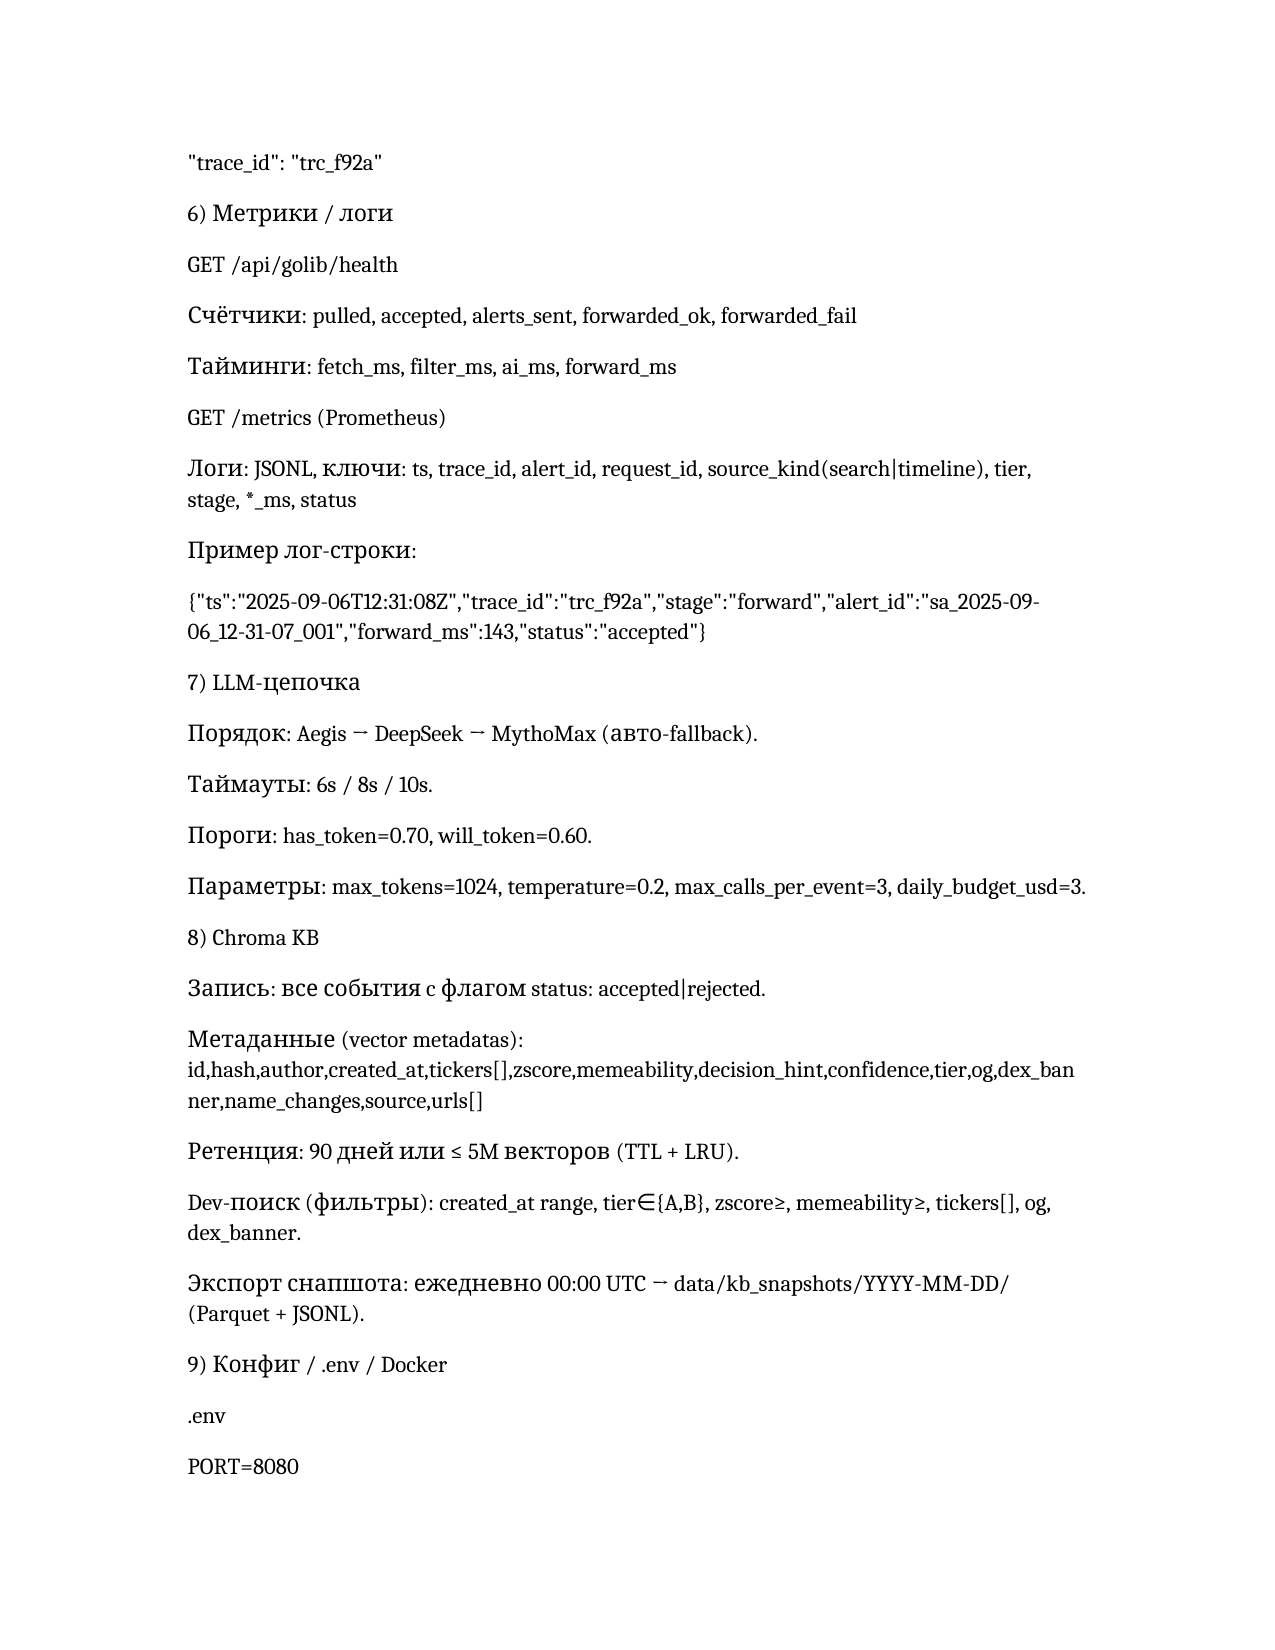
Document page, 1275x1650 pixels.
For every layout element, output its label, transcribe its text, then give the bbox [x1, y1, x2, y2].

text Логи: JSONL, ключи: ts, trace_id, alert_id, request_id, source_kind(search|timeline), tier, stage, *_ms, status [187, 456, 1087, 513]
text Порядок: Aegis → DeepSeek → MythoMax (авто-fallback). [187, 721, 1087, 747]
text 9) Конфиг / .env / Docker [187, 1352, 1087, 1378]
text PORT=8080 [187, 1454, 1087, 1481]
text Пример лог-строки: [187, 537, 1087, 564]
text Пороги: has_token=0.70, will_token=0.60. [187, 823, 1087, 849]
text 7) LLM-цепочка [187, 670, 1087, 696]
text {"ts":"2025-09-06T12:31:08Z","trace_id":"trc_f92a","stage":"forward","alert_id":"sa_2025-09-06_12-31-07_001","forward_ms":143,"status":"accepted"} [187, 588, 1087, 645]
text .env [187, 1403, 1087, 1429]
text GET /api/golib/health [187, 252, 1087, 278]
text 8) Chroma KB [187, 925, 1087, 951]
text Ретенция: 90 дней или ≤ 5M векторов (TTL + LRU). [187, 1138, 1087, 1165]
text Счётчики: pulled, accepted, alerts_sent, forwarded_ok, forwarded_fail [187, 303, 1087, 329]
text Таймауты: 6s / 8s / 10s. [187, 772, 1087, 798]
text Экспорт снапшота: ежедневно 00:00 UTC → data/kb_snapshots/YYYY-MM-DD/ (Parquet + JSONL). [187, 1271, 1087, 1327]
text Dev-поиск (фильтры): created_at range, tier∈{A,B}, zscore≥, memeability≥, tickers[], og, dex_banner. [187, 1189, 1087, 1246]
text 6) Метрики / логи [187, 201, 1087, 227]
text GET /metrics (Prometheus) [187, 405, 1087, 432]
text "trace_id": "trc_f92a" [187, 150, 1087, 176]
text Запись: все события c флагом status: accepted|rejected. [187, 976, 1087, 1002]
text Метаданные (vector metadatas): id,hash,author,created_at,tickers[],zscore,memeability,decision_hint,confidence,tier,og,dex_banner,name_changes,source,urls[] [187, 1027, 1087, 1114]
text Тайминги: fetch_ms, filter_ms, ai_ms, forward_ms [187, 354, 1087, 381]
text Параметры: max_tokens=1024, temperature=0.2, max_calls_per_event=3, daily_budget_usd=3. [187, 874, 1087, 900]
